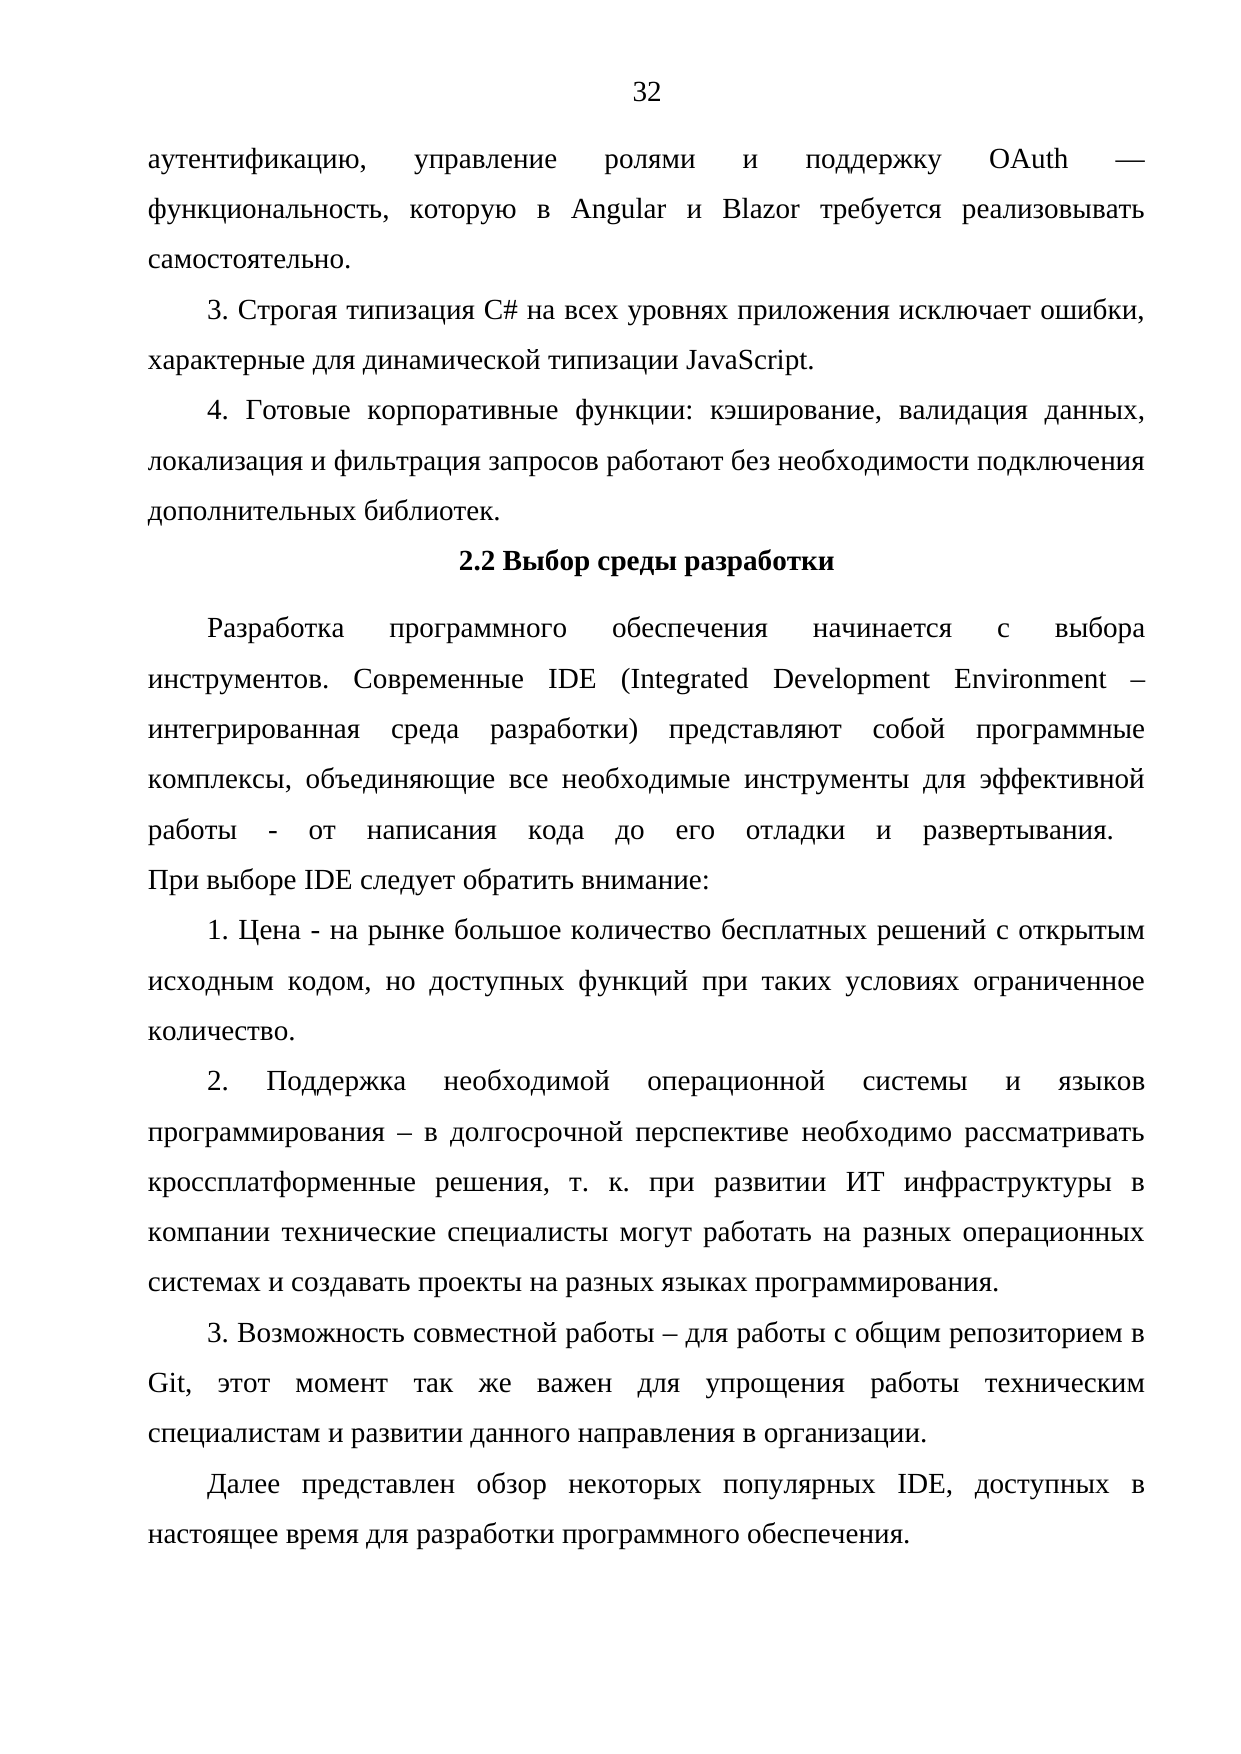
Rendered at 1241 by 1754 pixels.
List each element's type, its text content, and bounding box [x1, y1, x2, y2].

text 3. Возможность совместной работы – для работы с общим репозиторием в Git, этот момент так же важен для упрощения работы техническим специалистам и развитии данного направления в организации. [148, 1315, 1146, 1449]
text 4. Готовые корпоративные функции: кэширование, валидация данных, локализация и фильтрация запросов работают без необходимости подключения дополнительных библиотек. [148, 392, 1146, 527]
text 2. Поддержка необходимой операционной системы и языков программирования – в долгосрочной перспективе необходимо рассматривать кроссплатформенные решения, т. к. при развитии ИТ инфраструктуры в компании технические специалисты могут работать на разных операционных системах и создавать проекты на разных языках программирования. [148, 1063, 1146, 1298]
subtitle 2.2 Выбор среды разработки [148, 543, 1146, 577]
text 1. Цена - на рынке большое количество бесплатных решений с открытым исходным кодом, но доступных функций при таких условиях ограниченное количество. [148, 912, 1146, 1047]
text 3. Строгая типизация C# на всех уровнях приложения исключает ошибки, характерные для динамической типизации JavaScript. [148, 292, 1146, 376]
text Разработка программного обеспечения начинается с выбора инструментов. Современные IDE (Integrated Development Environment – интегрированная среда разработки) представляют собой программные комплексы, объединяющие все необходимые инструменты для эффективной работы - от написания кода до его отладки и развертывания. При выборе IDE следует обратить внимание: [148, 611, 1146, 896]
text Далее представлен обзор некоторых популярных IDE, доступных в настоящее время для разработки программного обеспечения. [148, 1466, 1146, 1550]
